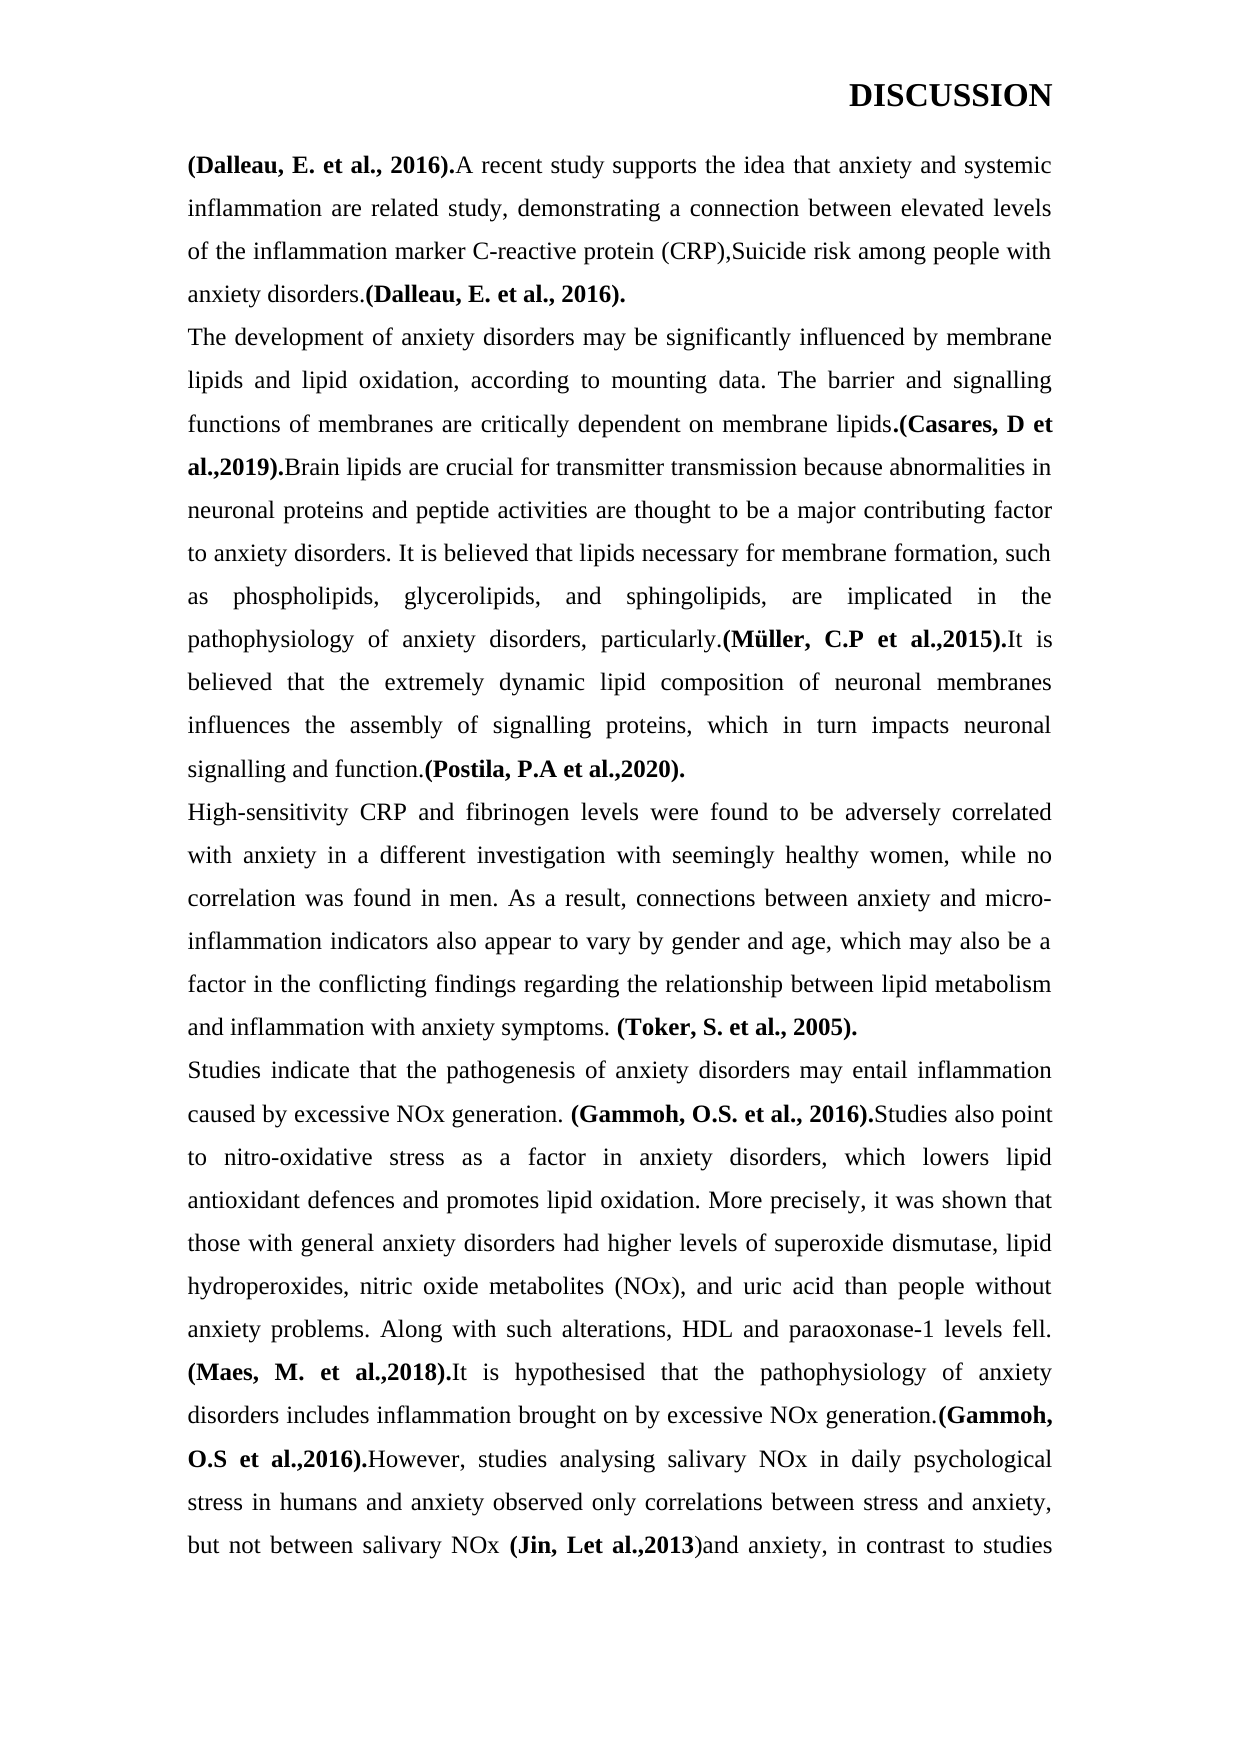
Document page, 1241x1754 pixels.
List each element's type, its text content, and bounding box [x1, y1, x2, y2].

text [187, 150, 1053, 308]
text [187, 1056, 1053, 1559]
text The development of anxiety disorders may be significantly influenced by membrane lipids and lipid oxidation, according to mounting data. The barrier and signalling functions of membranes are critically dependent on membrane lipids.(Casares, D et al.,2019).Brain lipids are crucial for transmitter transmission because abnormalities in neuronal proteins and peptide activities are thought to be a major contributing factor to anxiety disorders. It is believed that lipids necessary for membrane formation, such as phospholipids, glycerolipids, and sphingolipids, are implicated in the pathophysiology of anxiety disorders, particularly.(Müller, C.P et al.,2015).It is believed that the extremely dynamic lipid composition of neuronal membranes influences the assembly of signalling proteins, which in turn impacts neuronal signalling and function.(Postila, P.A et al.,2020). [187, 322, 1053, 782]
text High-sensitivity CRP and fibrinogen levels were found to be adversely correlated with anxiety in a different investigation with seemingly healthy women, while no correlation was found in men. As a result, connections between anxiety and micro-inflammation indicators also appear to vary by gender and age, which may also be a factor in the conflicting findings regarding the relationship between lipid metabolism and inflammation with anxiety symptoms. (Toker, S. et al., 2005). [187, 797, 1053, 1041]
